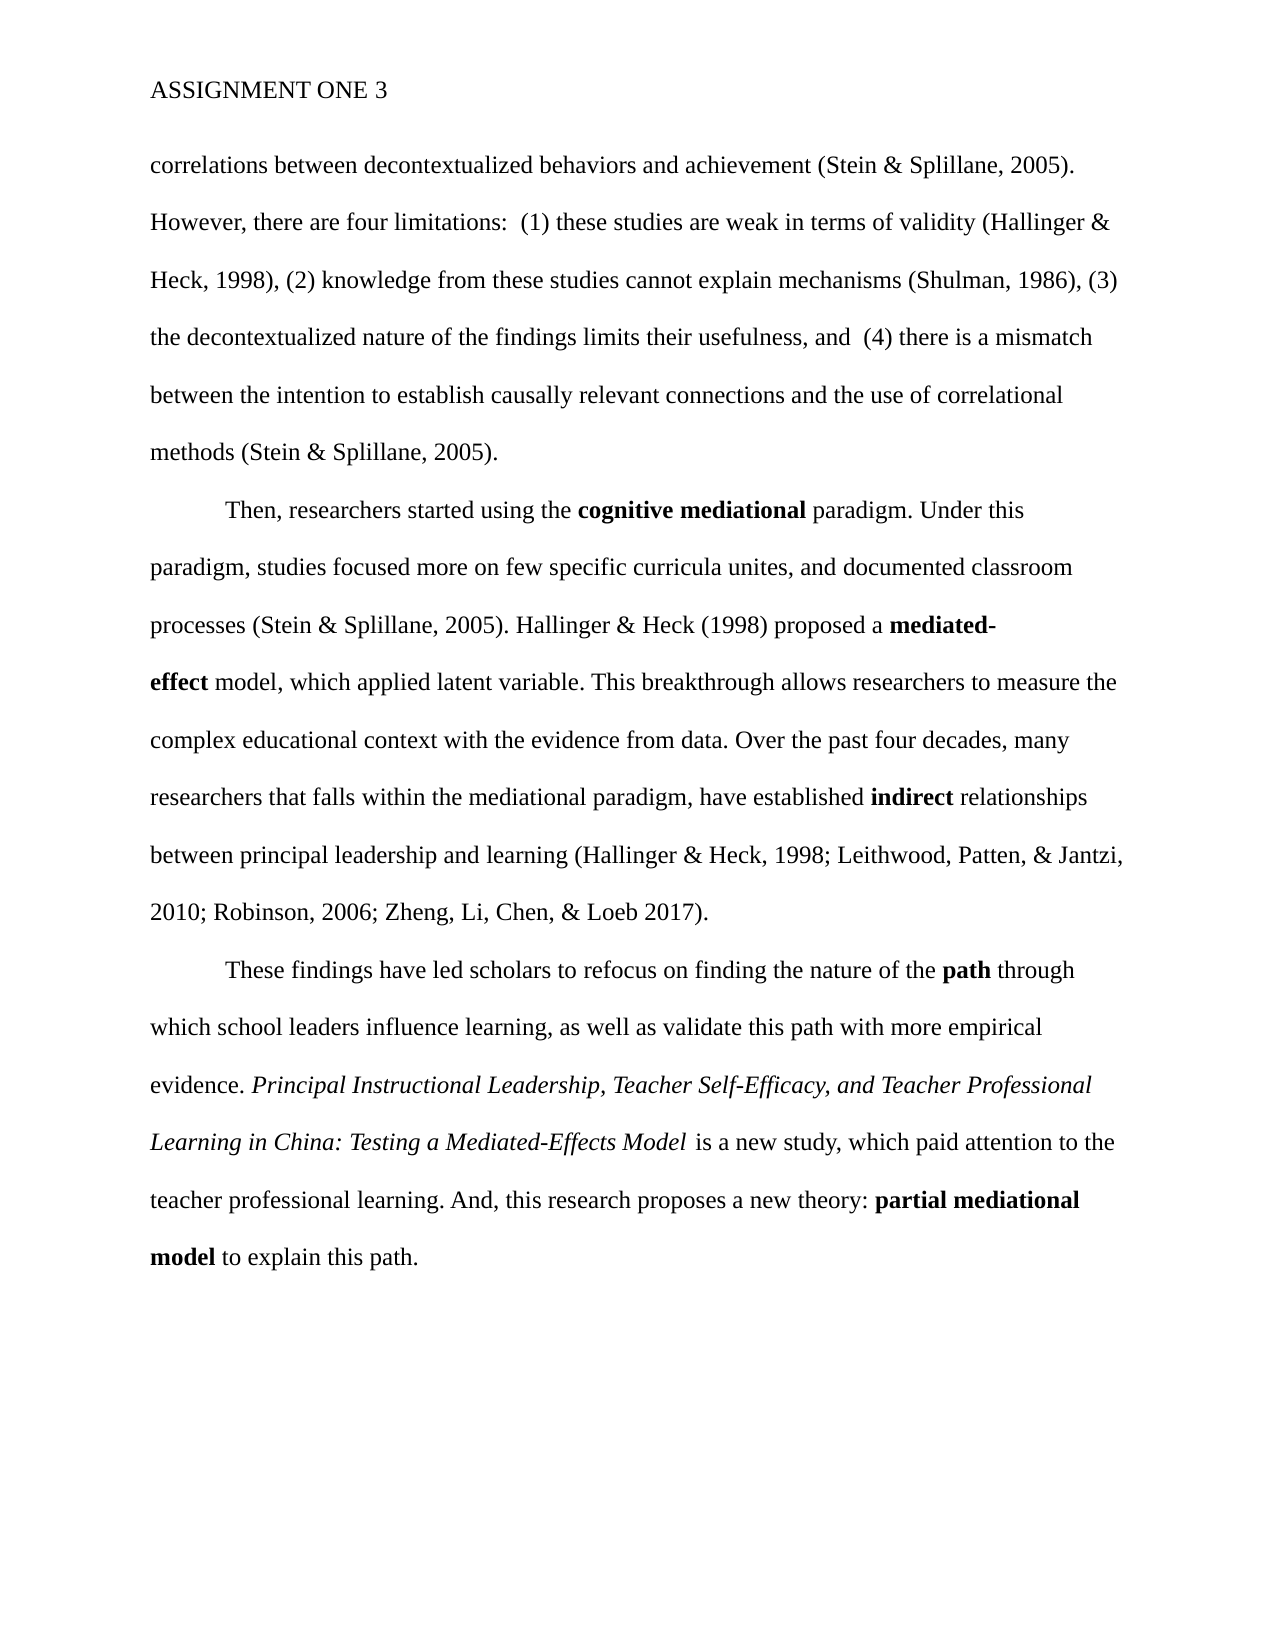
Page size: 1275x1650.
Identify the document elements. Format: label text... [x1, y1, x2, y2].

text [150, 150, 1125, 466]
text These findings have led scholars to refocus on finding the nature of the path through which school leaders influence learning, as well as validate this path with more empirical evidence. Principal Instructional Leadership, Teacher Self-Efficacy, and Teacher Professional Learning in China: Testing a Mediated-Effects Model is a new study, which paid attention to the teacher professional learning. And, this research proposes a new theory: partial mediational model to explain this path. [150, 955, 1125, 1271]
text Then, researchers started using the cognitive mediational paradigm. Under this paradigm, studies focused more on few specific curricula unites, and documented classroom processes (Stein & Splillane, 2005). Hallinger & Heck (1998) proposed a mediated-effect model, which applied latent variable. This breakthrough allows researchers to measure the complex educational context with the evidence from data. Over the past four decades, many researchers that falls within the mediational paradigm, have established indirect relationships between principal leadership and learning (Hallinger & Heck, 1998; Leithwood, Patten, & Jantzi, 2010; Robinson, 2006; Zheng, Li, Chen, & Loeb 2017). [150, 495, 1125, 926]
